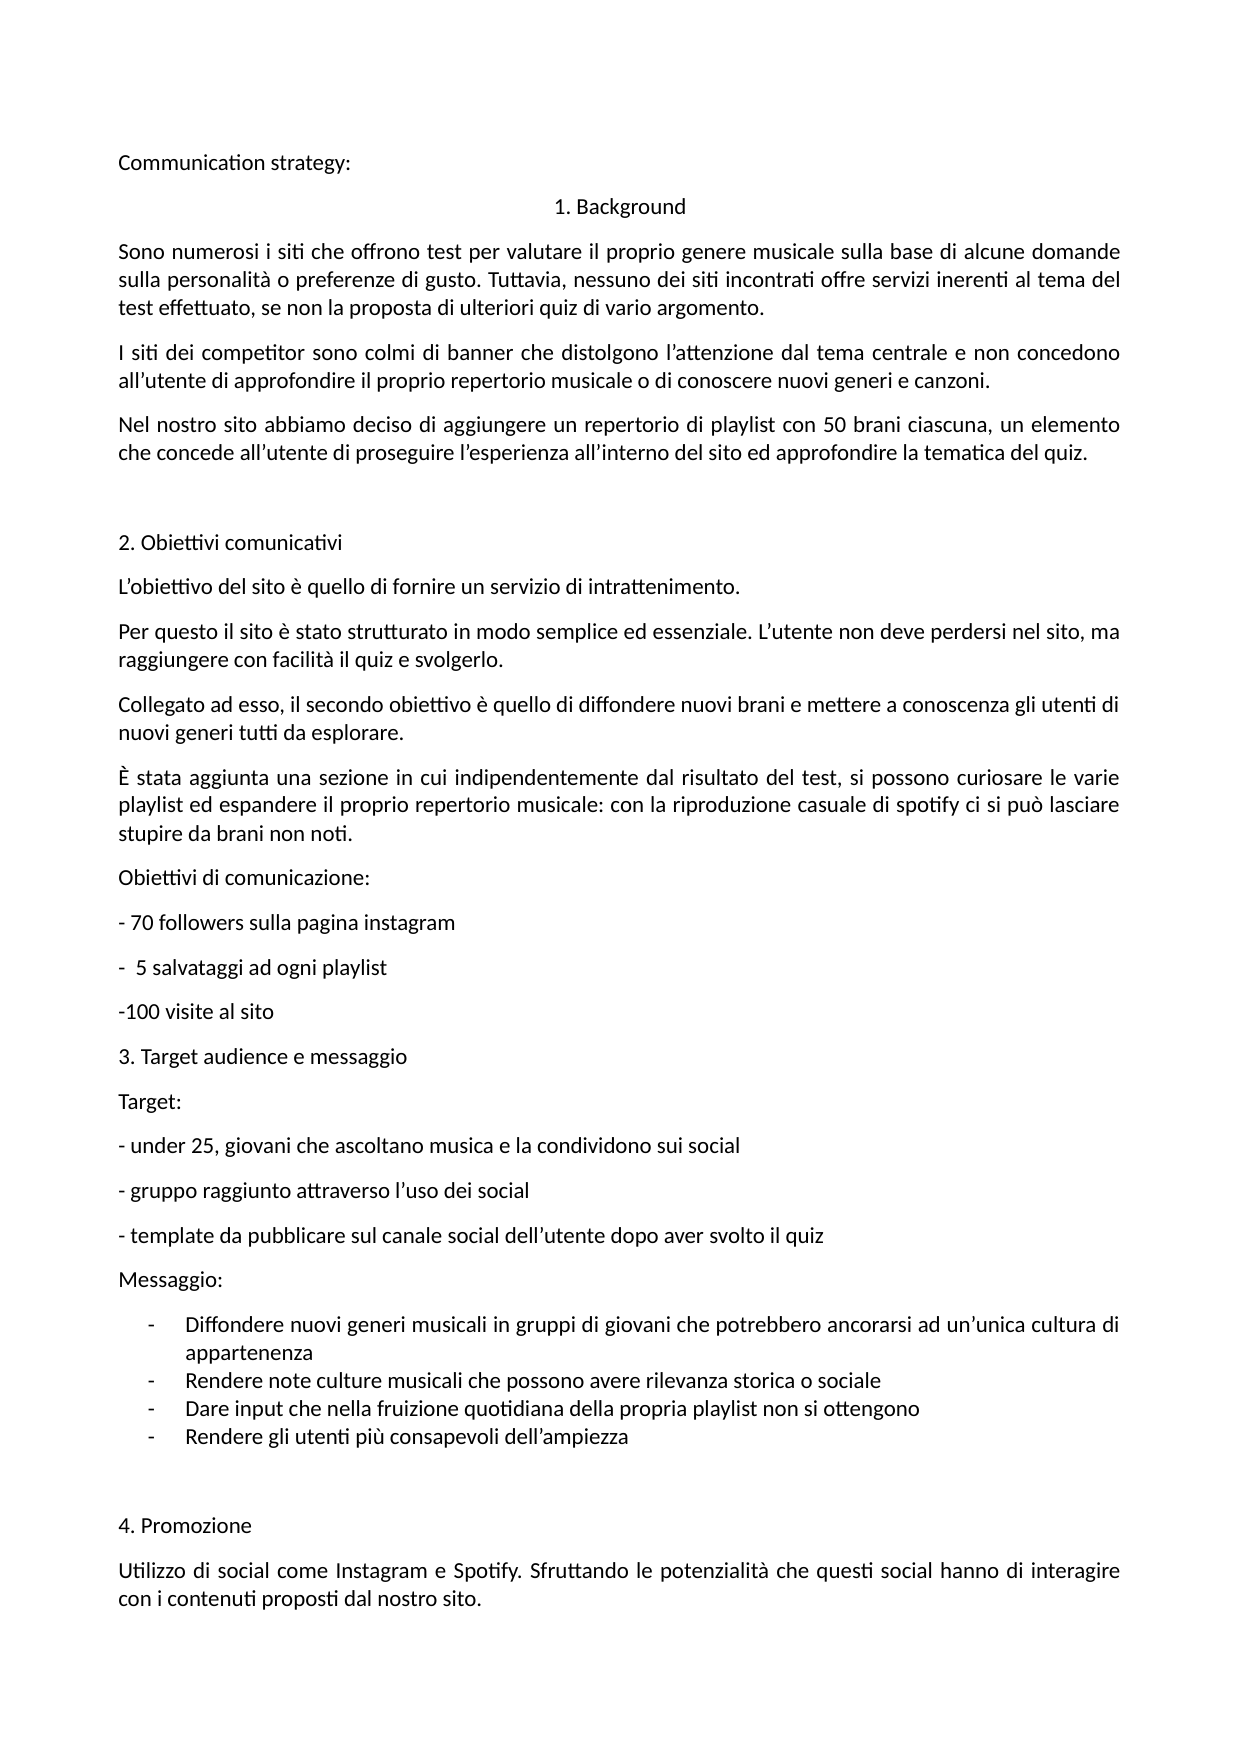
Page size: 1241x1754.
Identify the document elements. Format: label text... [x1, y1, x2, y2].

text 3. Target audience e messaggio [118, 1042, 1122, 1070]
text - 5 salvataggi ad ogni playlist [118, 953, 1122, 981]
text Collegato ad esso, il secondo obiettivo è quello di diffondere nuovi brani e mettere a conoscenza gli utenti di nuovi generi tutti da esplorare. [118, 690, 1122, 746]
text I siti dei competitor sono colmi di banner che distolgono l’attenzione dal tema centrale e non concedono all’utente di approfondire il proprio repertorio musicale o di conoscere nuovi generi e canzoni. [118, 338, 1122, 394]
text 2. Obiettivi comunicativi [118, 528, 1122, 556]
list Dare input che nella fruizione quotidiana della propria playlist non si ottengono [148, 1394, 1122, 1422]
text Communication strategy: [118, 148, 1122, 176]
list Rendere note culture musicali che possono avere rilevanza storica o sociale [148, 1366, 1122, 1394]
text Target: [118, 1087, 1122, 1115]
text Per questo il sito è stato strutturato in modo semplice ed essenziale. L’utente non deve perdersi nel sito, ma raggiungere con facilità il quiz e svolgerlo. [118, 617, 1122, 673]
list Rendere gli utenti più consapevoli dell’ampiezza [148, 1422, 1122, 1450]
text L’obiettivo del sito è quello di fornire un servizio di intrattenimento. [118, 572, 1122, 601]
list Diffondere nuovi generi musicali in gruppi di giovani che potrebbero ancorarsi ad un’unica cultura di appartenenza [148, 1310, 1122, 1366]
text Nel nostro sito abbiamo deciso di aggiungere un repertorio di playlist con 50 brani ciascuna, un elemento che concede all’utente di proseguire l’esperienza all’interno del sito ed approfondire la tematica del quiz. [118, 410, 1122, 466]
text - under 25, giovani che ascoltano musica e la condividono sui social [118, 1131, 1122, 1159]
text Utilizzo di social come Instagram e Spotify. Sfruttando le potenzialità che questi social hanno di interagire con i contenuti proposti dal nostro sito. [118, 1556, 1122, 1612]
text - template da pubblicare sul canale social dell’utente dopo aver svolto il quiz [118, 1221, 1122, 1249]
text -100 visite al sito [118, 997, 1122, 1025]
text Messaggio: [118, 1266, 1122, 1293]
text 1. Background [118, 192, 1122, 220]
text Obiettivi di comunicazione: [118, 863, 1122, 891]
text 4. Promozione [118, 1512, 1122, 1540]
text Sono numerosi i siti che offrono test per valutare il proprio genere musicale sulla base di alcune domande sulla personalità o preferenze di gusto. Tuttavia, nessuno dei siti incontrati offre servizi inerenti al tema del test effettuato, se non la proposta di ulteriori quiz di vario argomento. [118, 237, 1122, 321]
text È stata aggiunta una sezione in cui indipendentemente dal risultato del test, si possono curiosare le varie playlist ed espandere il proprio repertorio musicale: con la riproduzione casuale di spotify ci si può lasciare stupire da brani non noti. [118, 763, 1122, 847]
text - 70 followers sulla pagina instagram [118, 908, 1122, 936]
text - gruppo raggiunto attraverso l’uso dei social [118, 1176, 1122, 1204]
